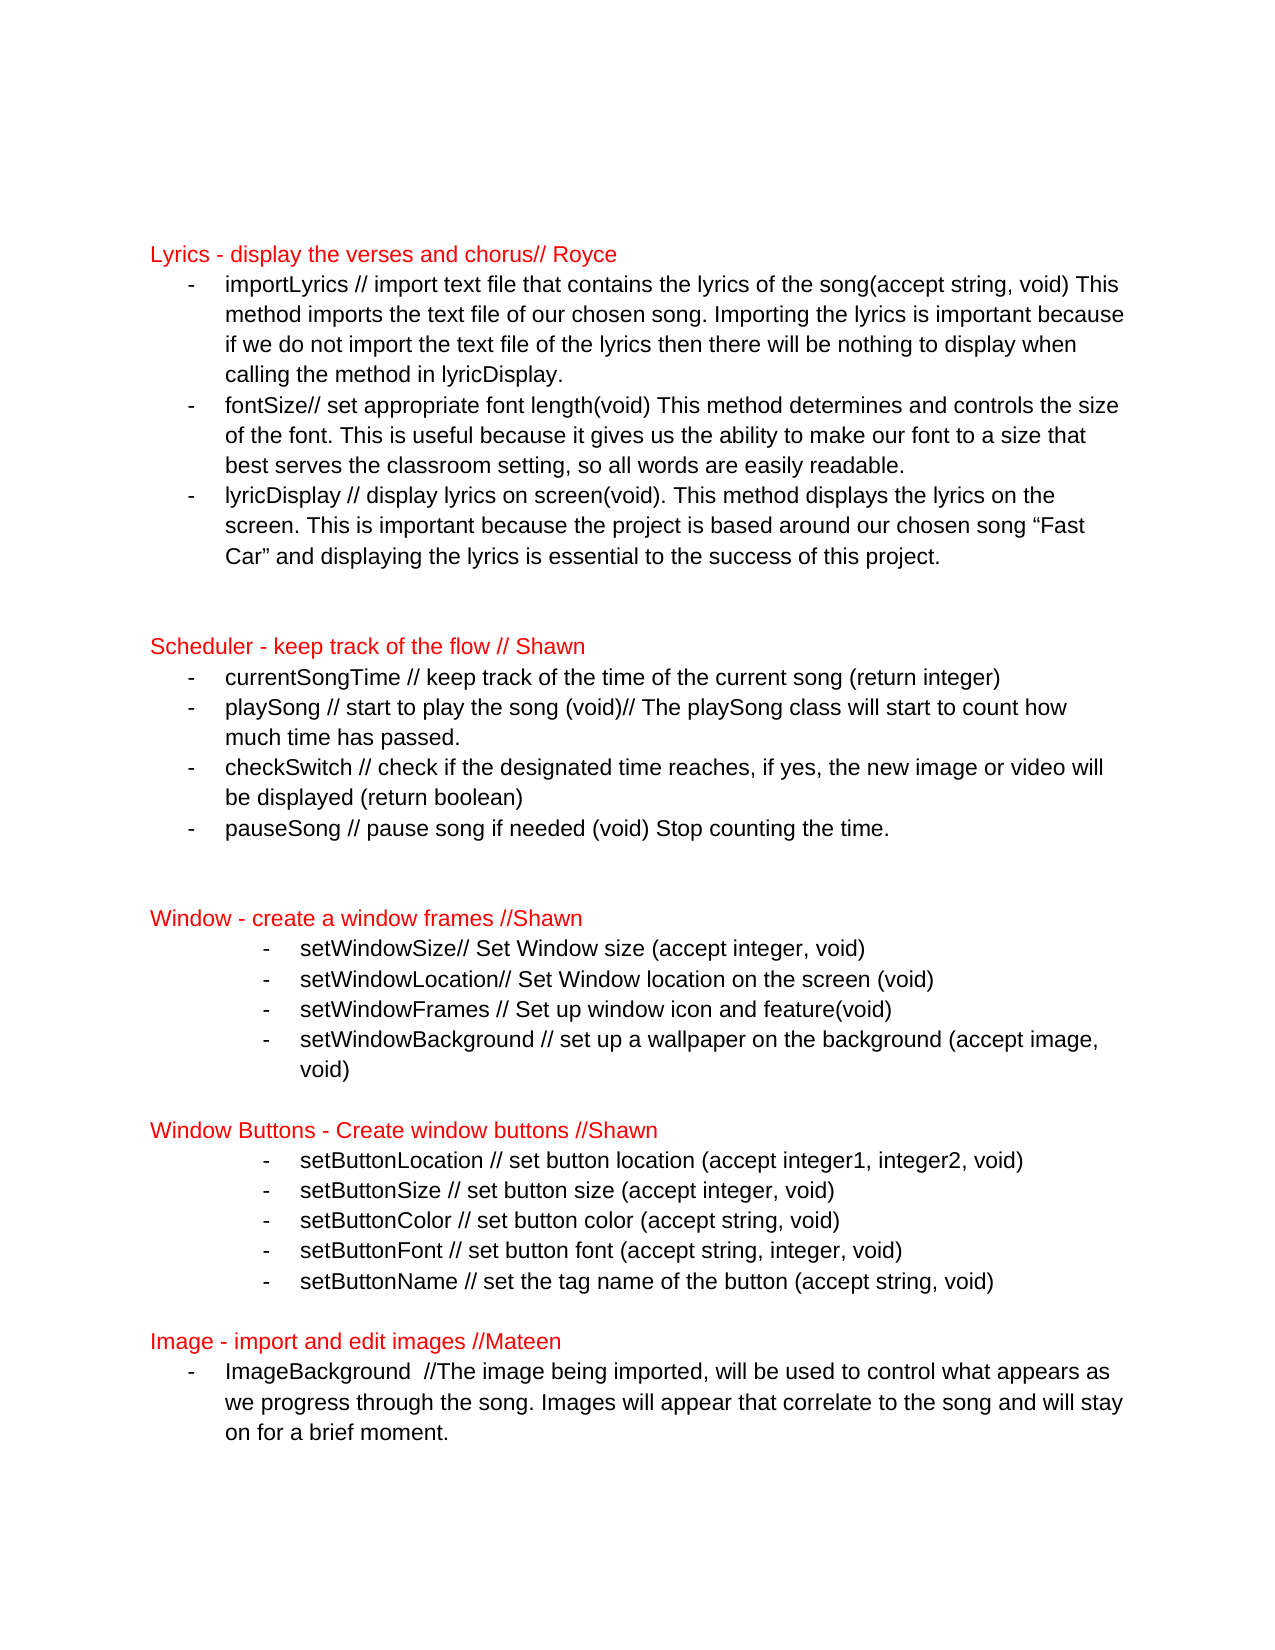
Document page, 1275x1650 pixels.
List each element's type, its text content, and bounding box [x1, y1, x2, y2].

text Lyrics - display the verses and chorus// Royce [150, 241, 1125, 267]
list setButtonColor // set button color (accept string, void) [262, 1207, 1125, 1234]
text Window Buttons - Create window buttons //Shawn [150, 1117, 1125, 1143]
list fontSize// set appropriate font length(void) This method determines and controls the size of the font. This is useful because it gives us the ability to make our font to a size that best serves the classroom setting, so all words are easily readable. [187, 392, 1125, 478]
list setWindowSize// Set Window size (accept integer, void) [262, 935, 1125, 962]
text Image - import and edit images //Mateen [150, 1328, 1125, 1354]
list lyricDisplay // display lyrics on screen(void). This method displays the lyrics on the screen. This is important because the project is based around our chosen song “Fast Car” and displaying the lyrics is essential to the success of this project. [187, 482, 1125, 569]
list playSong // start to play the song (void)// The playSong class will start to count how much time has passed. [187, 694, 1125, 750]
list setWindowBackground // set up a wallpaper on the background (accept image, void) [262, 1026, 1125, 1083]
list setButtonName // set the tag name of the button (accept string, void) [262, 1268, 1125, 1294]
list checkSwitch // check if the designated time reaches, if yes, the new image or video will be displayed (return boolean) [187, 754, 1125, 811]
text Window - create a window frames //Shawn [150, 905, 1125, 932]
text Scheduler - keep track of the flow // Shawn [150, 633, 1125, 660]
list ImageBackground //The image being imported, will be used to control what appears as we progress through the song. Images will appear that correlate to the song and will stay on for a brief moment. [187, 1358, 1125, 1445]
list setWindowFrames // Set up window icon and feature(void) [262, 996, 1125, 1022]
list setButtonSize // set button size (accept integer, void) [262, 1177, 1125, 1203]
list currentSongTime // keep track of the time of the current song (return integer) [187, 663, 1125, 690]
list pauseSong // pause song if needed (void) Stop counting the time. [187, 814, 1125, 841]
list importLyrics // import text file that contains the lyrics of the song(accept string, void) This method imports the text file of our chosen song. Importing the lyrics is important because if we do not import the text file of the lyrics then there will be nothing to display when calling the method in lyricDisplay. [187, 271, 1125, 388]
list setButtonLocation // set button location (accept integer1, integer2, void) [262, 1147, 1125, 1173]
list setButtonFont // set button font (accept string, integer, void) [262, 1237, 1125, 1264]
list setWindowLocation// Set Window location on the screen (void) [262, 966, 1125, 992]
